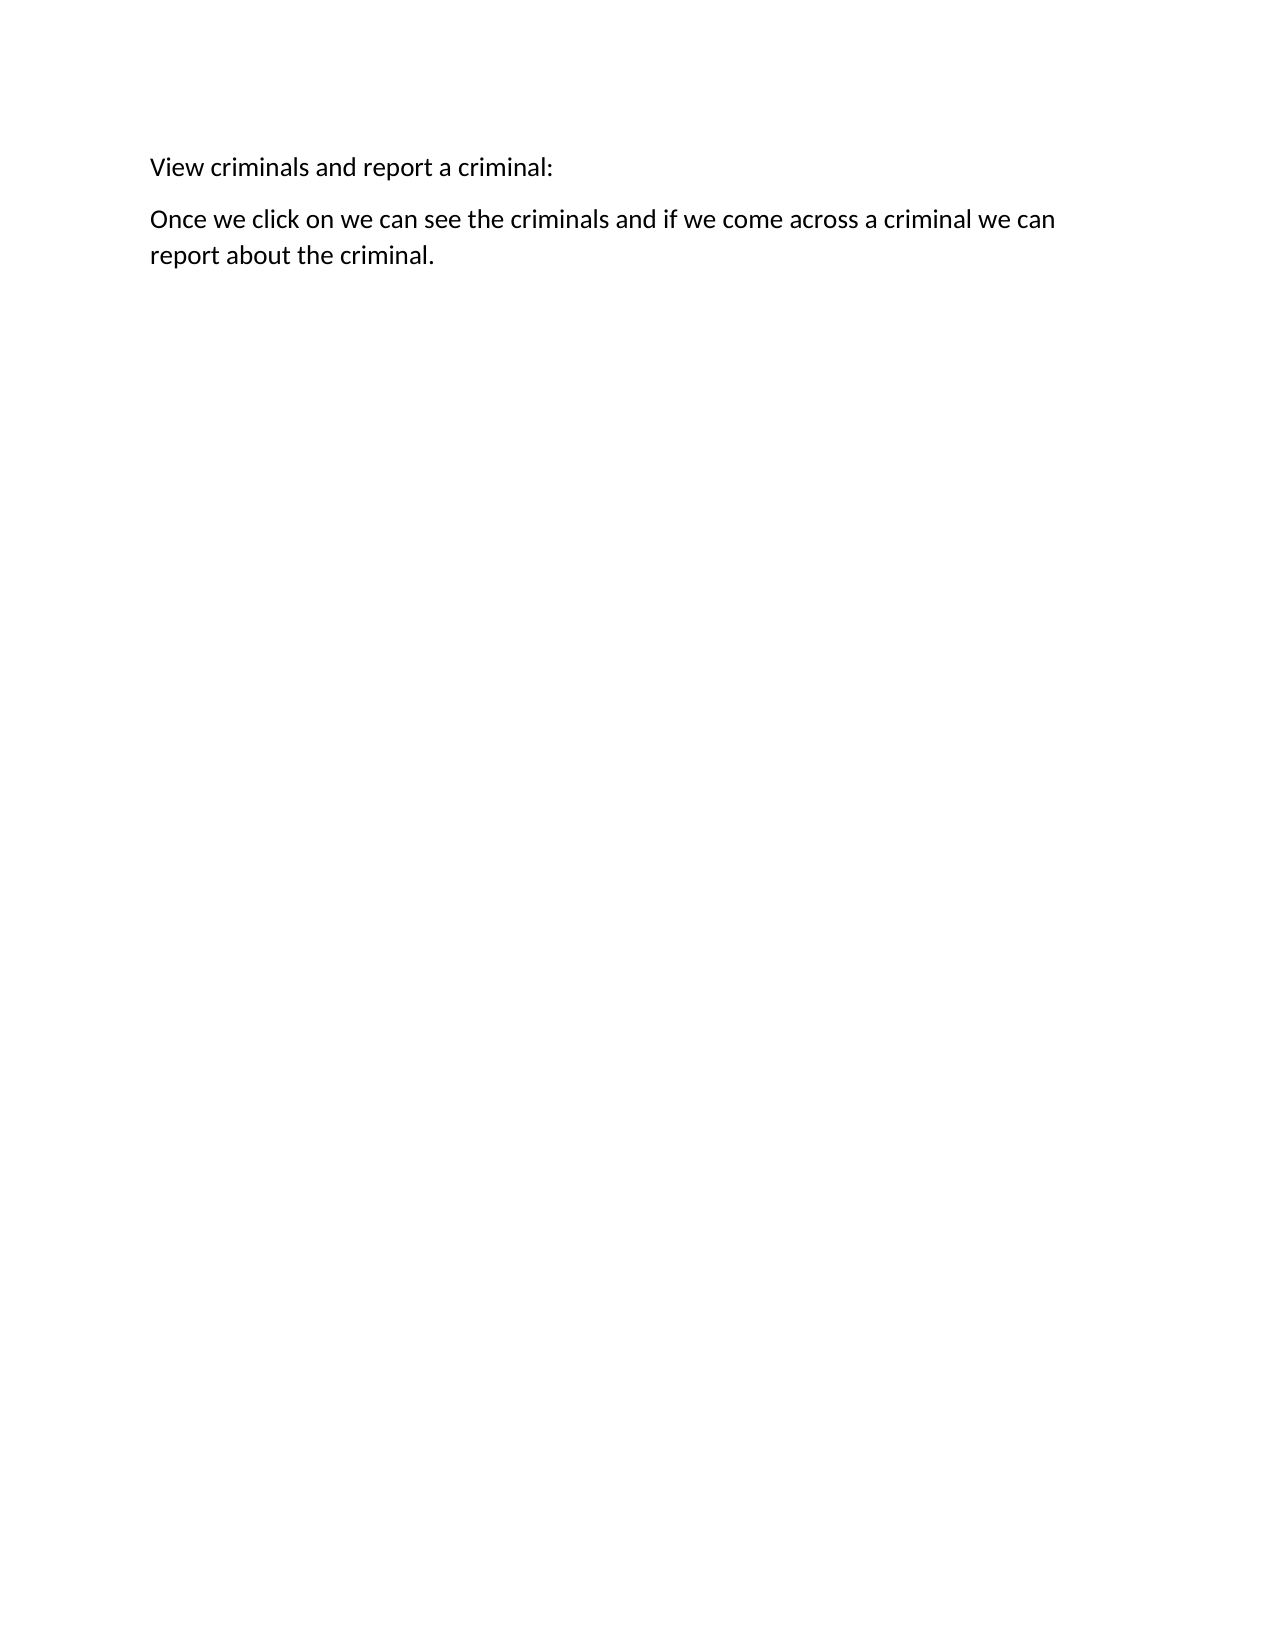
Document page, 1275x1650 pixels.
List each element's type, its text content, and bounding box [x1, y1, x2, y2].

text Once we click on we can see the criminals and if we come across a criminal we can report about the criminal. [150, 202, 1125, 271]
text View criminals and report a criminal: [150, 150, 1125, 183]
